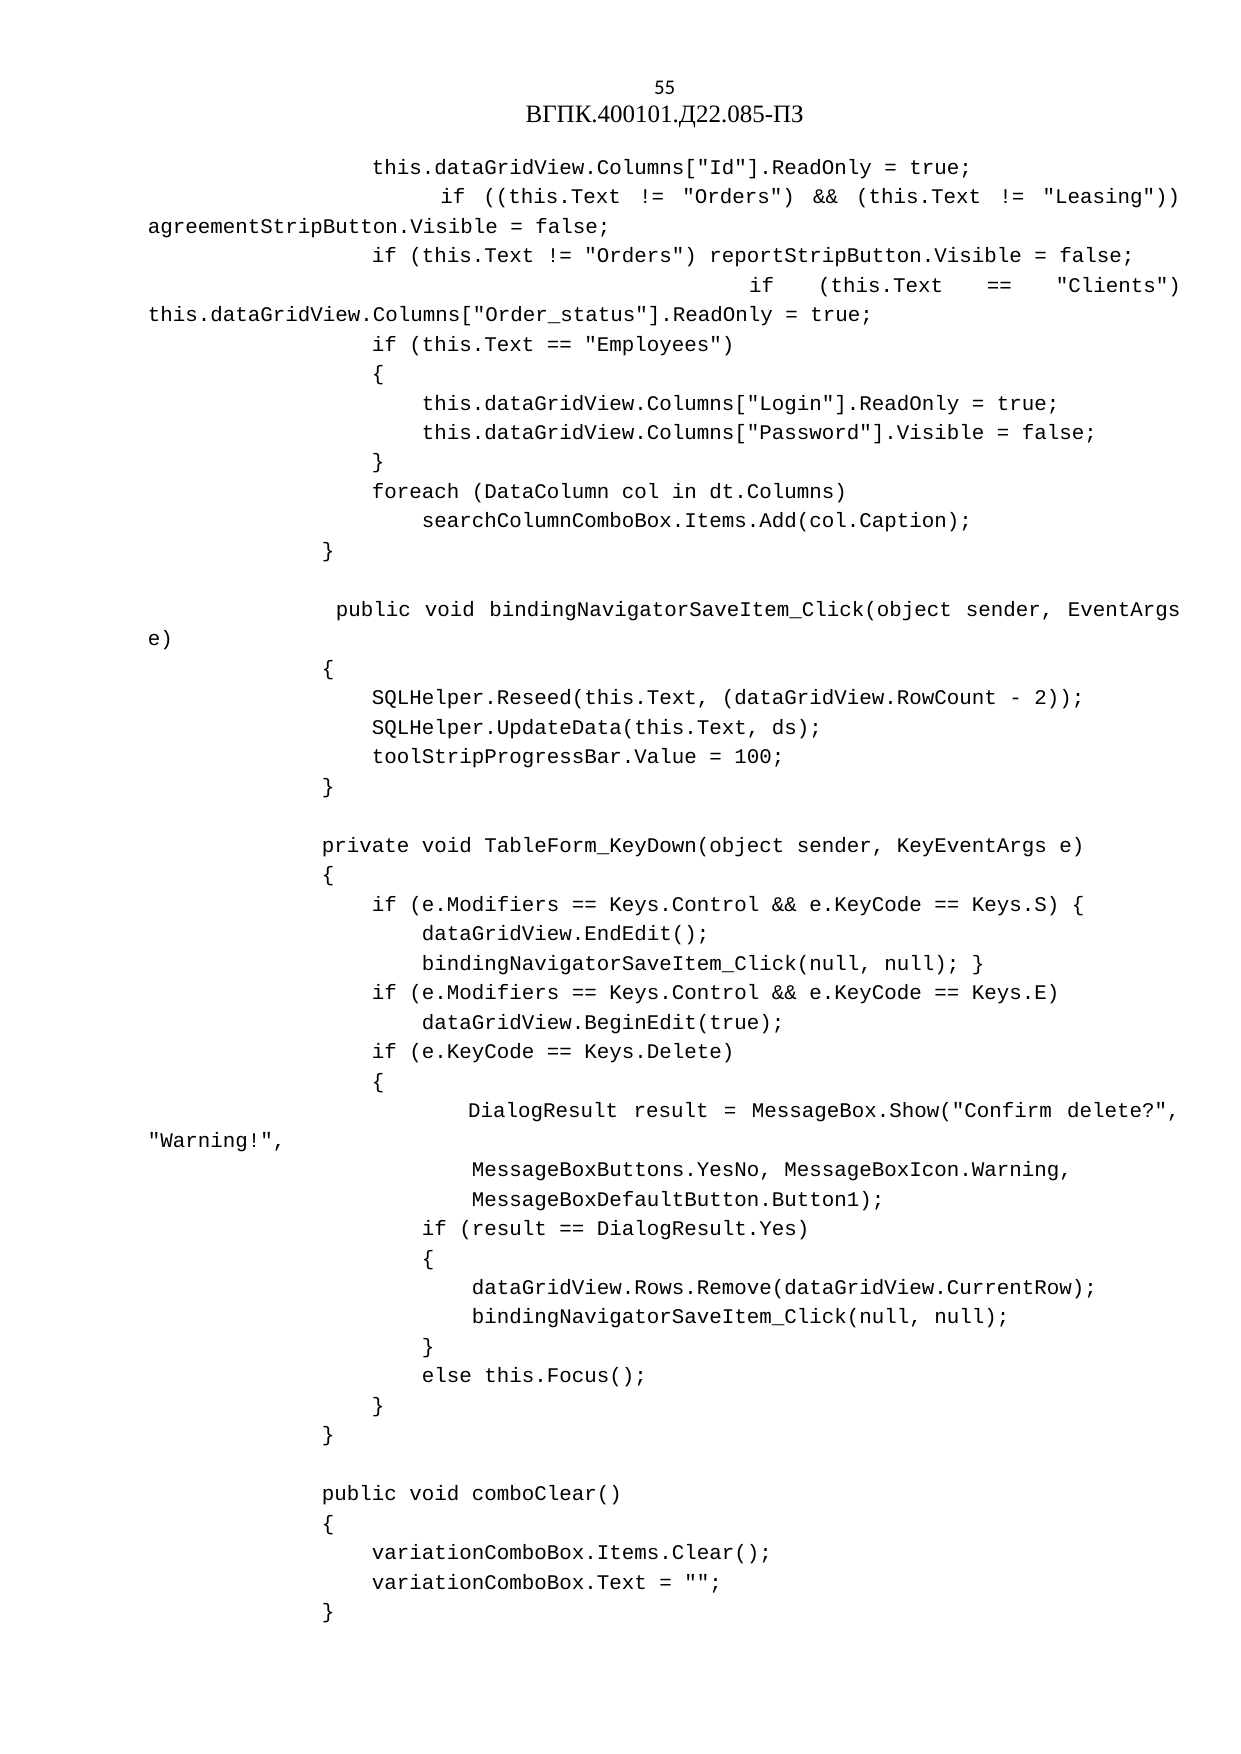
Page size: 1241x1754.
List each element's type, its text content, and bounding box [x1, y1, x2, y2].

list dataGridView.Rows.Remove(dataGridView.CurrentRow); [148, 1277, 1181, 1301]
list { [148, 864, 1181, 888]
list } [148, 1424, 1181, 1448]
list { [148, 363, 1181, 387]
list this.dataGridView.Columns["Password"].Visible = false; [148, 422, 1181, 446]
list { [148, 1513, 1181, 1536]
list MessageBoxDefaultButton.Button1); [148, 1188, 1181, 1212]
list else this.Focus(); [148, 1365, 1181, 1389]
list this.dataGridView.Columns["Id"].ReadOnly = true; [148, 157, 1181, 180]
list SQLHelper.UpdateData(this.Text, ds); [148, 717, 1181, 741]
list this.dataGridView.Columns["Login"].ReadOnly = true; [148, 393, 1181, 416]
list if (e.KeyCode == Keys.Delete) [148, 1041, 1181, 1065]
list if (this.Text != "Orders") reportStripButton.Visible = false; [148, 245, 1181, 269]
list if (this.Text == "Clients") this.dataGridView.Columns["Order_status"].ReadOnly = true; [148, 275, 1181, 328]
list if (this.Text == "Employees") [148, 334, 1181, 357]
list if (e.Modifiers == Keys.Control && e.KeyCode == Keys.S) { [148, 894, 1181, 917]
list } [148, 776, 1181, 799]
list } [148, 540, 1181, 564]
list if ((this.Text != "Orders") && (this.Text != "Leasing")) agreementStripButton.Visible = false; [148, 186, 1181, 239]
list if (e.Modifiers == Keys.Control && e.KeyCode == Keys.E) [148, 982, 1181, 1006]
list { [148, 1071, 1181, 1094]
list SQLHelper.Reseed(this.Text, (dataGridView.RowCount - 2)); [148, 687, 1181, 711]
list foreach (DataColumn col in dt.Columns) [148, 481, 1181, 505]
list bindingNavigatorSaveItem_Click(null, null); [148, 1306, 1181, 1330]
list dataGridView.BeginEdit(true); [148, 1012, 1181, 1035]
list DialogResult result = MessageBox.Show("Confirm delete?", "Warning!", [148, 1100, 1181, 1153]
list variationComboBox.Items.Clear(); [148, 1542, 1181, 1566]
list } [148, 1601, 1181, 1625]
list searchColumnComboBox.Items.Add(col.Caption); [148, 511, 1181, 534]
list } [148, 1395, 1181, 1418]
list if (result == DialogResult.Yes) [148, 1218, 1181, 1242]
list { [148, 1247, 1181, 1271]
list public void bindingNavigatorSaveItem_Click(object sender, EventArgs e) [148, 599, 1181, 652]
list bindingNavigatorSaveItem_Click(null, null); } [148, 953, 1181, 976]
list private void TableForm_KeyDown(object sender, KeyEventArgs e) [148, 835, 1181, 858]
list toolStripProgressBar.Value = 100; [148, 746, 1181, 770]
list { [148, 658, 1181, 682]
list dataGridView.EndEdit(); [148, 923, 1181, 947]
list } [148, 1336, 1181, 1359]
list public void comboClear() [148, 1483, 1181, 1507]
list MessageBoxButtons.YesNo, MessageBoxIcon.Warning, [148, 1159, 1181, 1183]
list variationComboBox.Text = ""; [148, 1572, 1181, 1595]
list } [148, 452, 1181, 475]
